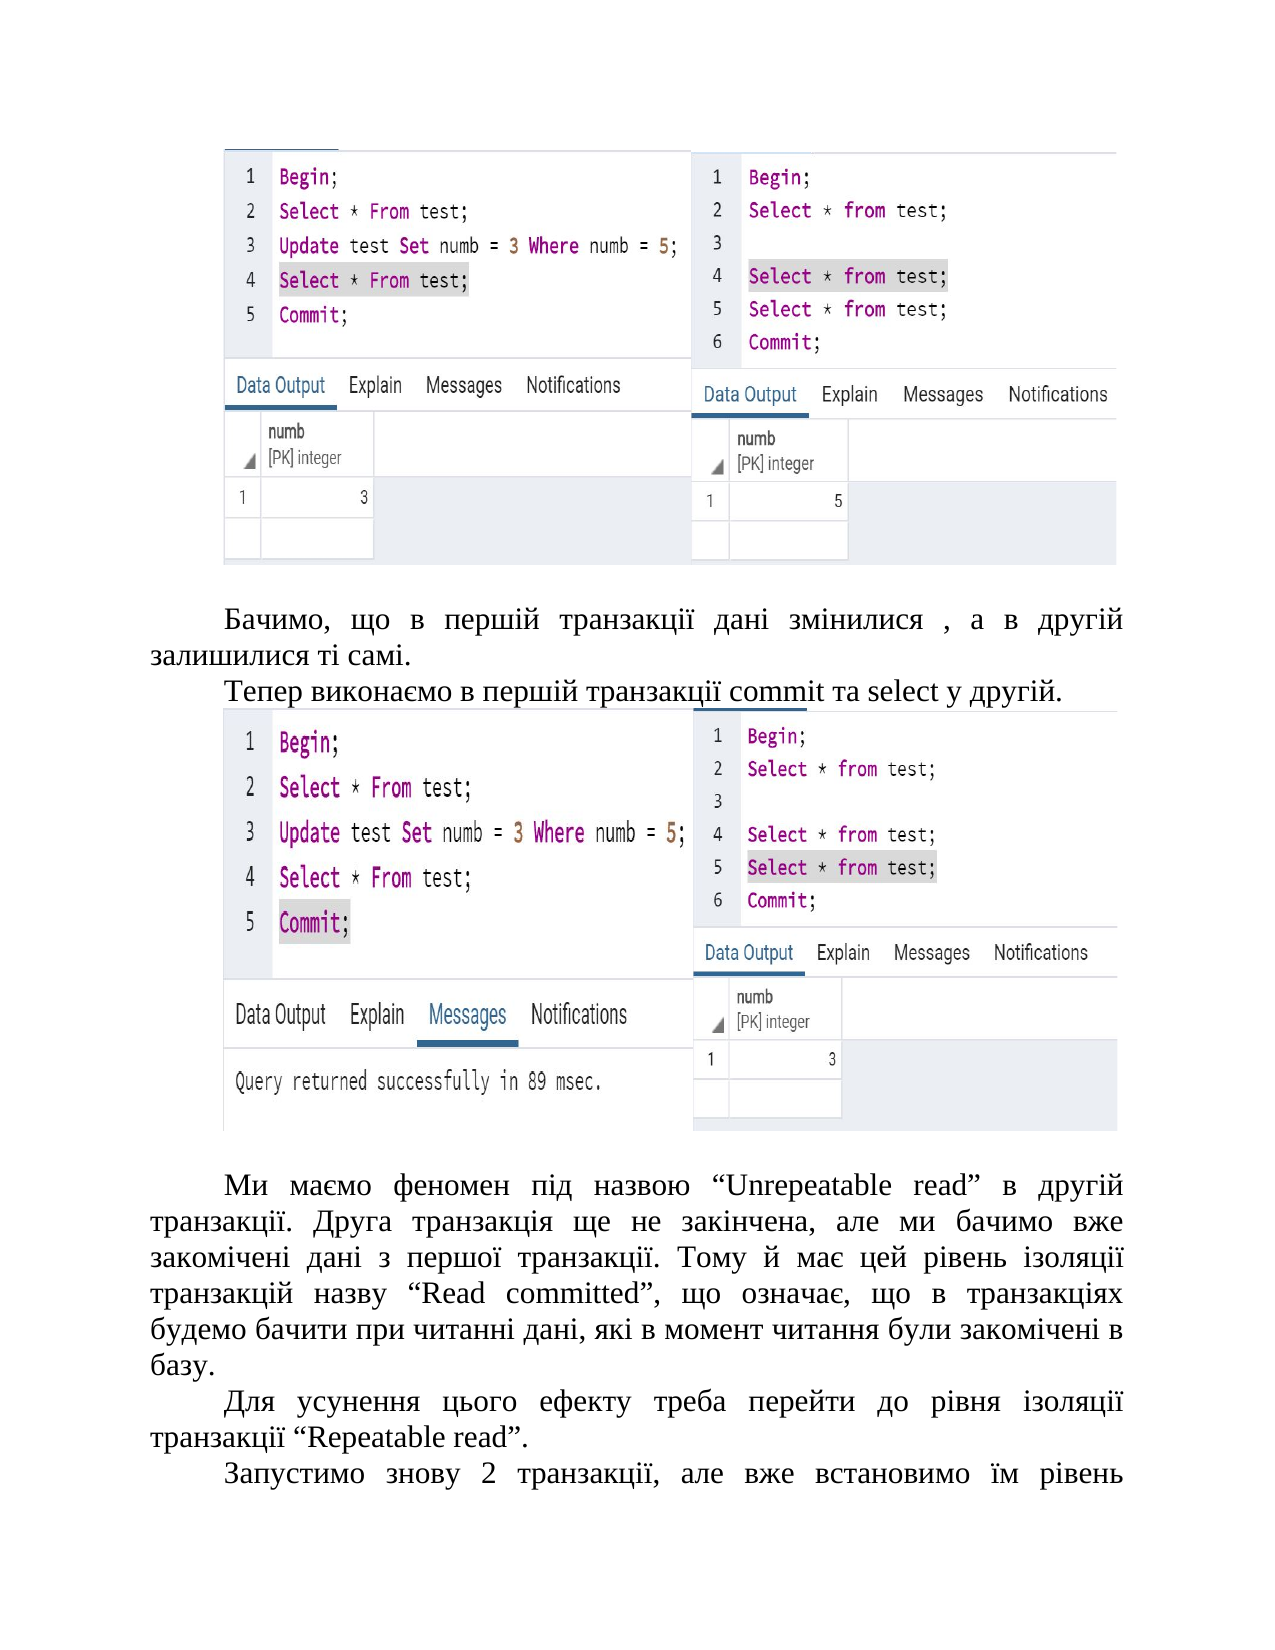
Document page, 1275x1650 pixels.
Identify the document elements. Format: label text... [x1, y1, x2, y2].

text Бачимо, що в першій транзакції дані змінилися , а в другій залишилися ті самі. [150, 601, 1125, 672]
picture [223, 149, 1117, 565]
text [150, 1454, 1125, 1490]
picture [223, 708, 1118, 1131]
text Тепер виконаємо в першій транзакції commit та select у другій. [150, 672, 1125, 708]
text Ми маємо феномен під назвою “Unrepeatable read” в другій транзакції. Друга транзакція ще не закінчена, але ми бачимо вже закомічені дані з першої транзакції. Тому й має цей рівень ізоляції транзакцій назву “Read committed”, що означає, що в транзакціях будемо бачити при читанні дані, які в момент читання були закомічені в базу. [150, 1167, 1125, 1382]
text Для усунення цього ефекту треба перейти до рівня ізоляції транзакції “Repeatable read”. [150, 1382, 1125, 1454]
